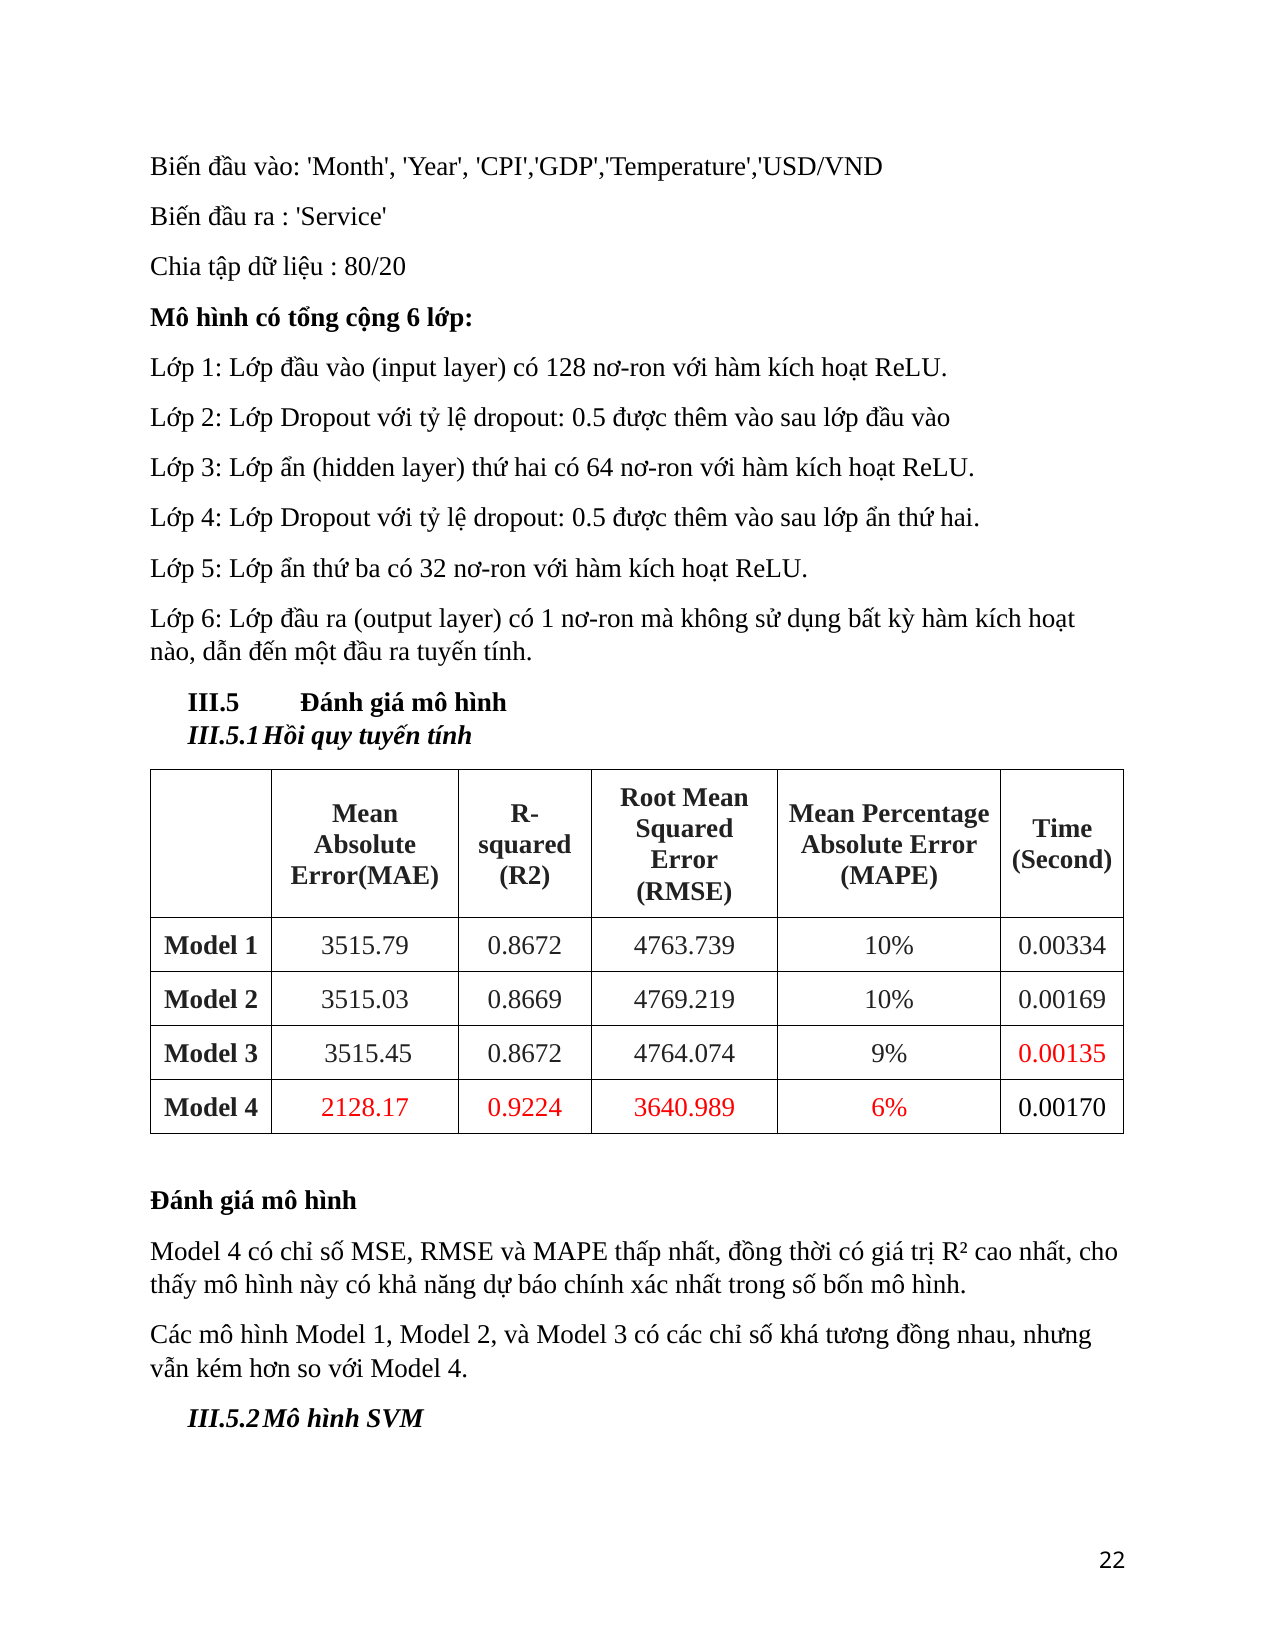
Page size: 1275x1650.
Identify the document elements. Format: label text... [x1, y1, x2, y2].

table_header R-squared (R2) [459, 770, 591, 917]
table_header Time (Second) [1001, 770, 1123, 917]
table_cell Model 1 [151, 918, 271, 971]
text Các mô hình Model 1, Model 2, và Model 3 có các chỉ số khá tương đồng nhau, nhưng vẫn kém hơn so với Model 4. [150, 1318, 1125, 1383]
text Lớp 1: Lớp đầu vào (input layer) có 128 nơ-ron với hàm kích hoạt ReLU. [150, 351, 1125, 382]
table_cell 6% [778, 1080, 1000, 1133]
list Mô hình SVM [187, 1402, 1125, 1433]
table_cell 10% [778, 972, 1000, 1025]
table_cell 0.00170 [1001, 1080, 1123, 1133]
table_cell 0.8669 [459, 972, 591, 1025]
table_cell 0.00135 [1001, 1026, 1123, 1079]
table_header Mean Percentage Absolute Error (MAPE) [778, 770, 1000, 917]
table_cell 9% [778, 1026, 1000, 1079]
text Lớp 5: Lớp ẩn thứ ba có 32 nơ-ron với hàm kích hoạt ReLU. [150, 552, 1125, 583]
table_cell 2128.17 [272, 1080, 458, 1133]
table_header Root Mean Squared Error (RMSE) [592, 770, 777, 917]
table_cell 0.00334 [1001, 918, 1123, 971]
table_cell 0.8672 [459, 1026, 591, 1079]
table_cell 3515.79 [272, 918, 458, 971]
text Mô hình có tổng cộng 6 lớp: [150, 301, 1125, 332]
table_cell 4764.074 [592, 1026, 777, 1079]
table_cell 3515.45 [272, 1026, 458, 1079]
text Chia tập dữ liệu : 80/20 [150, 250, 1125, 282]
table_header [151, 770, 271, 917]
table_cell 3640.989 [592, 1080, 777, 1133]
table_cell Model 4 [151, 1080, 271, 1133]
table_cell Model 3 [151, 1026, 271, 1079]
text Lớp 6: Lớp đầu ra (output layer) có 1 nơ-ron mà không sử dụng bất kỳ hàm kích hoạt nào, dẫn đến một đầu ra tuyến tính. [150, 602, 1125, 667]
list Hồi quy tuyến tính [187, 719, 1125, 750]
table_cell Model 2 [151, 972, 271, 1025]
text Biến đầu vào: 'Month', 'Year', 'CPI','GDP','Temperature','USD/VND [150, 150, 1125, 181]
table_header Mean Absolute Error(MAE) [272, 770, 458, 917]
text Lớp 3: Lớp ẩn (hidden layer) thứ hai có 64 nơ-ron với hàm kích hoạt ReLU. [150, 451, 1125, 482]
table_cell 10% [778, 918, 1000, 971]
table_cell 3515.03 [272, 972, 458, 1025]
table_cell 4769.219 [592, 972, 777, 1025]
text Đánh giá mô hình [150, 1184, 1125, 1216]
text Model 4 có chỉ số MSE, RMSE và MAPE thấp nhất, đồng thời có giá trị R² cao nhất, cho thấy mô hình này có khả năng dự báo chính xác nhất trong số bốn mô hình. [150, 1234, 1125, 1299]
text Biến đầu ra : 'Service' [150, 200, 1125, 231]
table_cell 4763.739 [592, 918, 777, 971]
table_cell 0.00169 [1001, 972, 1123, 1025]
list Đánh giá mô hình [187, 686, 1125, 717]
table_cell 0.8672 [459, 918, 591, 971]
text Lớp 2: Lớp Dropout với tỷ lệ dropout: 0.5 được thêm vào sau lớp đầu vào [150, 401, 1125, 432]
table_cell 0.9224 [459, 1080, 591, 1133]
text Lớp 4: Lớp Dropout với tỷ lệ dropout: 0.5 được thêm vào sau lớp ẩn thứ hai. [150, 501, 1125, 533]
